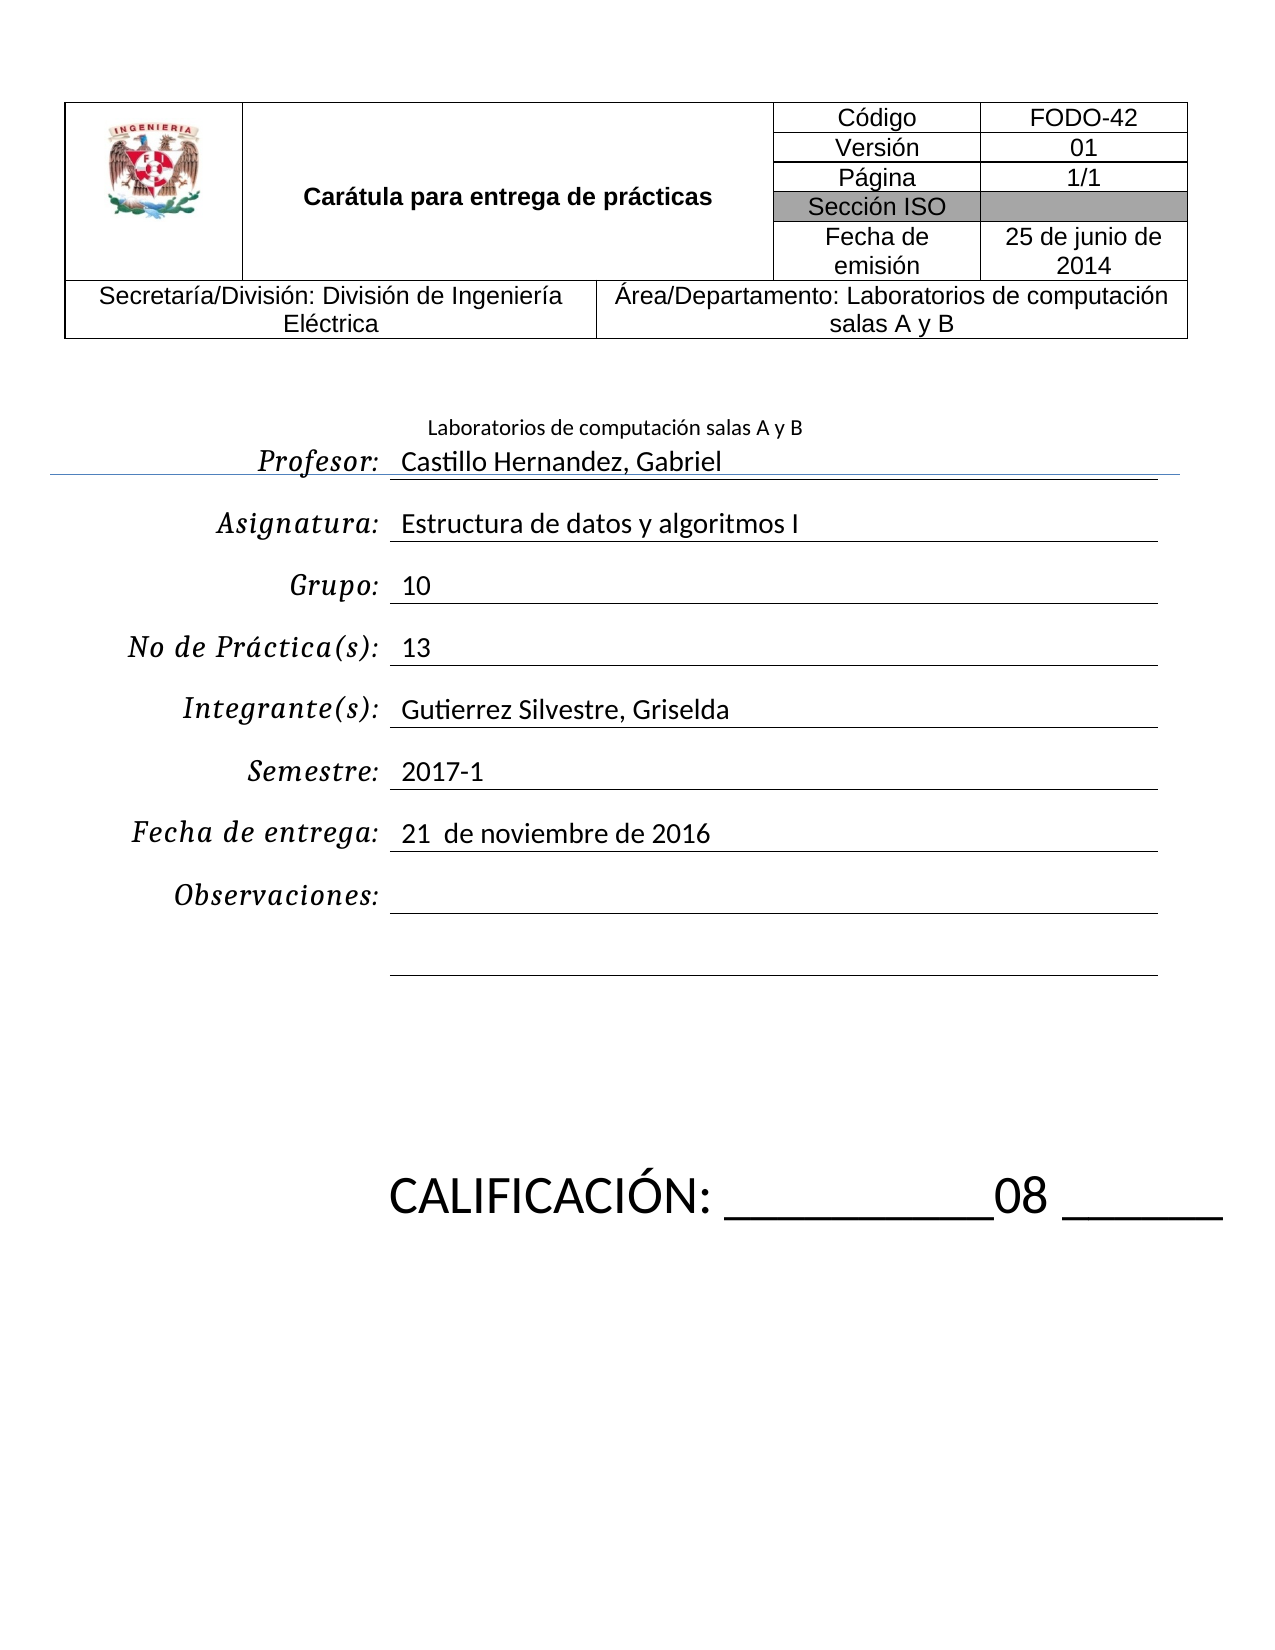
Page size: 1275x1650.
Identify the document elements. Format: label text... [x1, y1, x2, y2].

picture [104, 118, 203, 222]
text CALIFICACIÓN: __________08 ______ [389, 1161, 1249, 1227]
